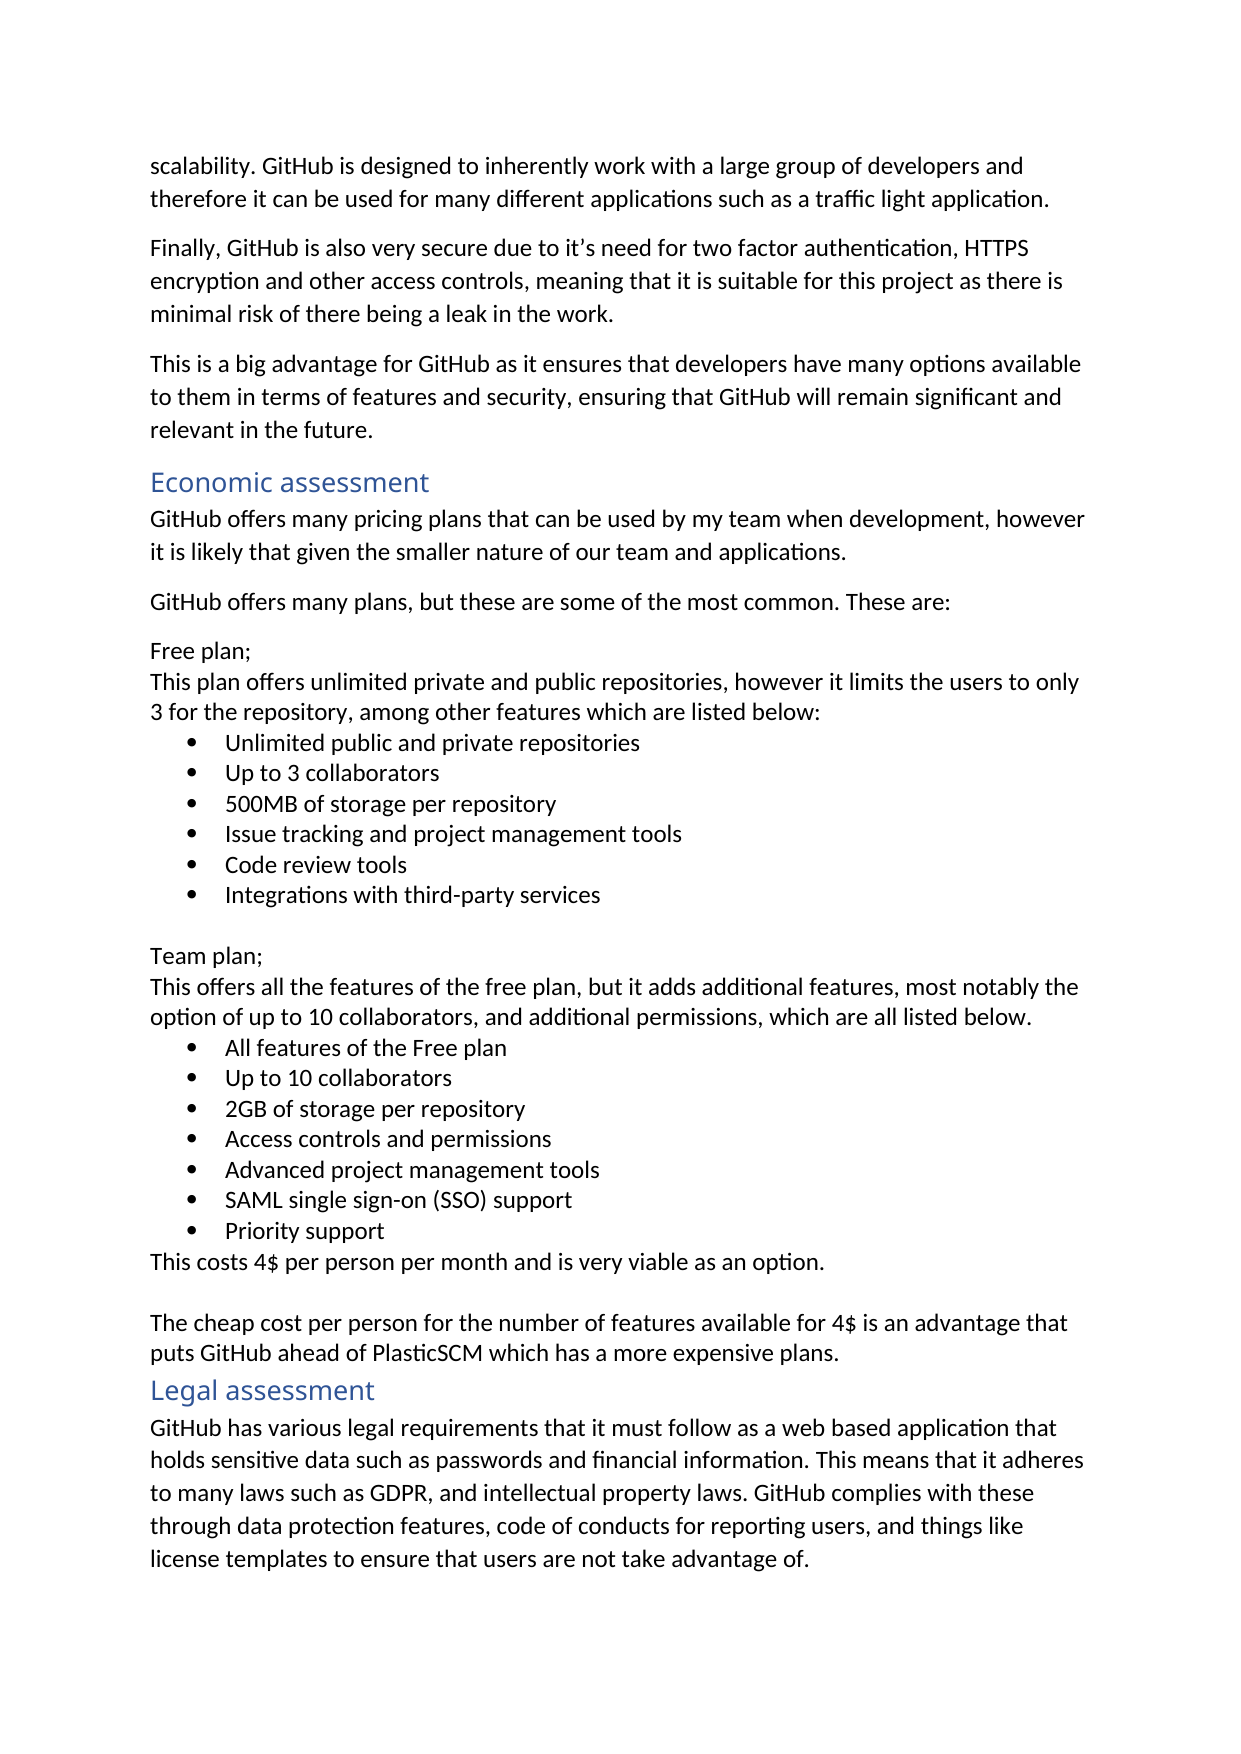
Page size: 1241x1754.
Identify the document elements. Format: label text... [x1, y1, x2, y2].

list Issue tracking and project management tools [187, 818, 1090, 849]
text This plan offers unlimited private and public repositories, however it limits the users to only 3 for the repository, among other features which are listed below: [150, 666, 1090, 727]
list All features of the Free plan [187, 1032, 1090, 1062]
subtitle Economic assessment [150, 463, 1090, 500]
text This offers all the features of the free plan, but it adds additional features, most notably the option of up to 10 collaborators, and additional permissions, which are all listed below. [150, 971, 1090, 1032]
list 2GB of storage per repository [187, 1093, 1090, 1123]
list Unlimited public and private repositories [187, 727, 1090, 757]
text GitHub offers many plans, but these are some of the most common. These are: [150, 586, 1090, 616]
list Up to 3 collaborators [187, 757, 1090, 788]
list Integrations with third-party services [187, 879, 1090, 910]
text The cheap cost per person for the number of features available for 4$ is an advantage that puts GitHub ahead of PlasticSCM which has a more expensive plans. [150, 1307, 1090, 1368]
list Code review tools [187, 849, 1090, 879]
list Access controls and permissions [187, 1123, 1090, 1154]
text GitHub offers many pricing plans that can be used by my team when development, however it is likely that given the smaller nature of our team and applications. [150, 503, 1090, 567]
list 500MB of storage per repository [187, 788, 1090, 818]
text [150, 150, 1090, 213]
list SAML single sign-on (SSO) support [187, 1184, 1090, 1215]
list Priority support [187, 1215, 1090, 1246]
text Team plan; [150, 940, 1090, 971]
text GitHub has various legal requirements that it must follow as a web based application that holds sensitive data such as passwords and financial information. This means that it adheres to many laws such as GDPR, and intellectual property laws. GitHub complies with these through data protection features, code of conducts for reporting users, and things like license templates to ensure that users are not take advantage of. [150, 1412, 1090, 1574]
list Advanced project management tools [187, 1154, 1090, 1184]
text Finally, GitHub is also very secure due to it’s need for two factor authentication, HTTPS encryption and other access controls, meaning that it is suitable for this project as there is minimal risk of there being a leak in the work. [150, 232, 1090, 329]
text This is a big advantage for GitHub as it ensures that developers have many options available to them in terms of features and security, ensuring that GitHub will remain significant and relevant in the future. [150, 348, 1090, 444]
subtitle Legal assessment [150, 1372, 1090, 1409]
list Up to 10 collaborators [187, 1062, 1090, 1093]
text This costs 4$ per person per month and is very viable as an option. [150, 1246, 1090, 1276]
text Free plan; [150, 635, 1090, 666]
